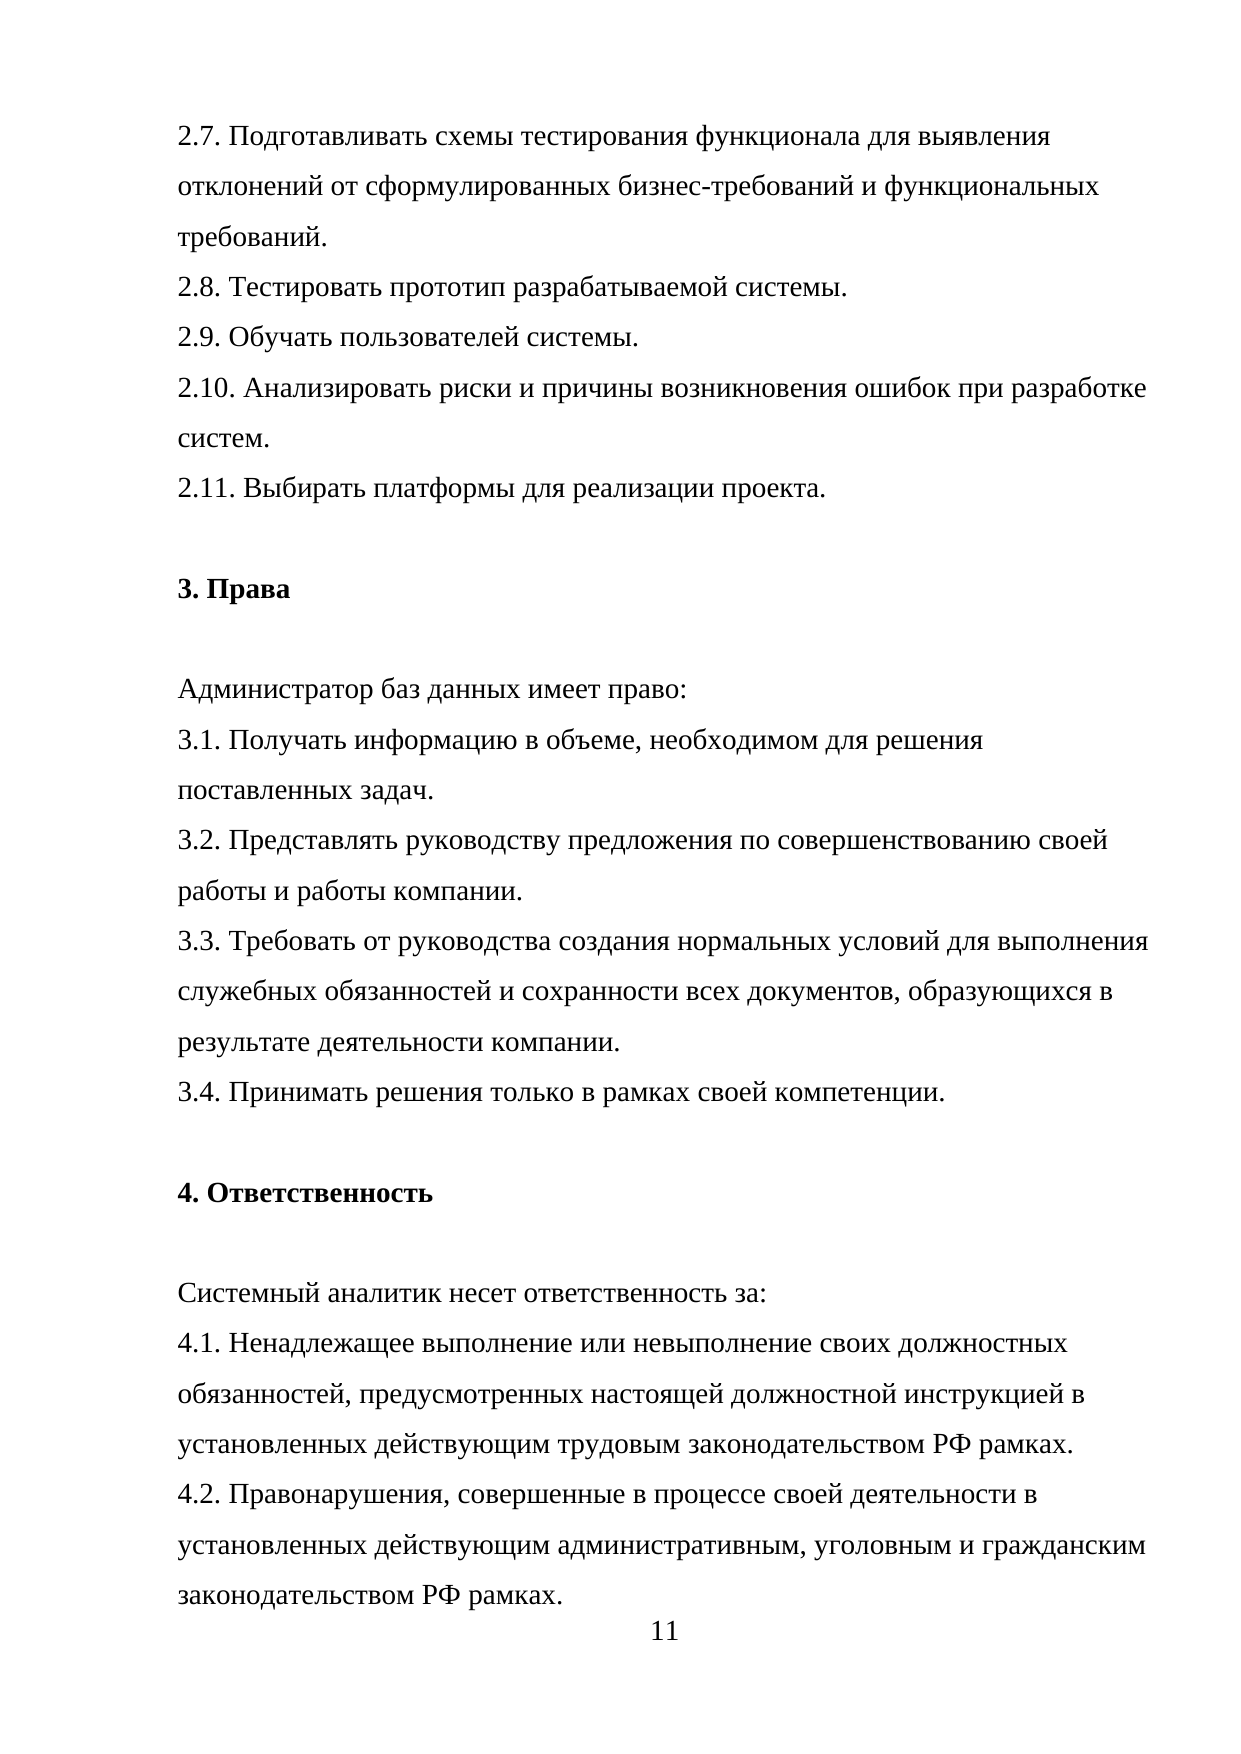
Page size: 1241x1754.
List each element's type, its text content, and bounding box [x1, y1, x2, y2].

text 3.3. Требовать от руководства создания нормальных условий для выполнения служебных обязанностей и сохранности всех документов, образующихся в результате деятельности компании. [177, 923, 1152, 1057]
text 2.9. Обучать пользователей системы. [177, 319, 1152, 353]
text 4. Ответственность [177, 1175, 1152, 1208]
text 2.8. Тестировать прототип разрабатываемой системы. [177, 269, 1152, 303]
text 3.1. Получать информацию в объеме, необходимом для решения поставленных задач. [177, 722, 1152, 806]
text 2.10. Анализировать риски и причины возникновения ошибок при разработке систем. [177, 370, 1152, 453]
text Системный аналитик несет ответственность за: [177, 1275, 1152, 1309]
text 3.4. Принимать решения только в рамках своей компетенции. [177, 1074, 1152, 1108]
text 4.2. Правонарушения, совершенные в процессе своей деятельности в установленных действующим административным, уголовным и гражданским законодательством РФ рамках. [177, 1477, 1152, 1611]
text 2.7. Подготавливать схемы тестирования функционала для выявления отклонений от сформулированных бизнес-требований и функциональных требований. [177, 118, 1152, 252]
text 4.1. Ненадлежащее выполнение или невыполнение своих должностных обязанностей, предусмотренных настоящей должностной инструкцией в установленных действующим трудовым законодательством РФ рамках. [177, 1326, 1152, 1460]
text 2.11. Выбирать платформы для реализации проекта. [177, 470, 1152, 504]
text Администратор баз данных имеет право: [177, 672, 1152, 705]
text 3. Права [177, 571, 1152, 604]
text 3.2. Представлять руководству предложения по совершенствованию своей работы и работы компании. [177, 822, 1152, 906]
